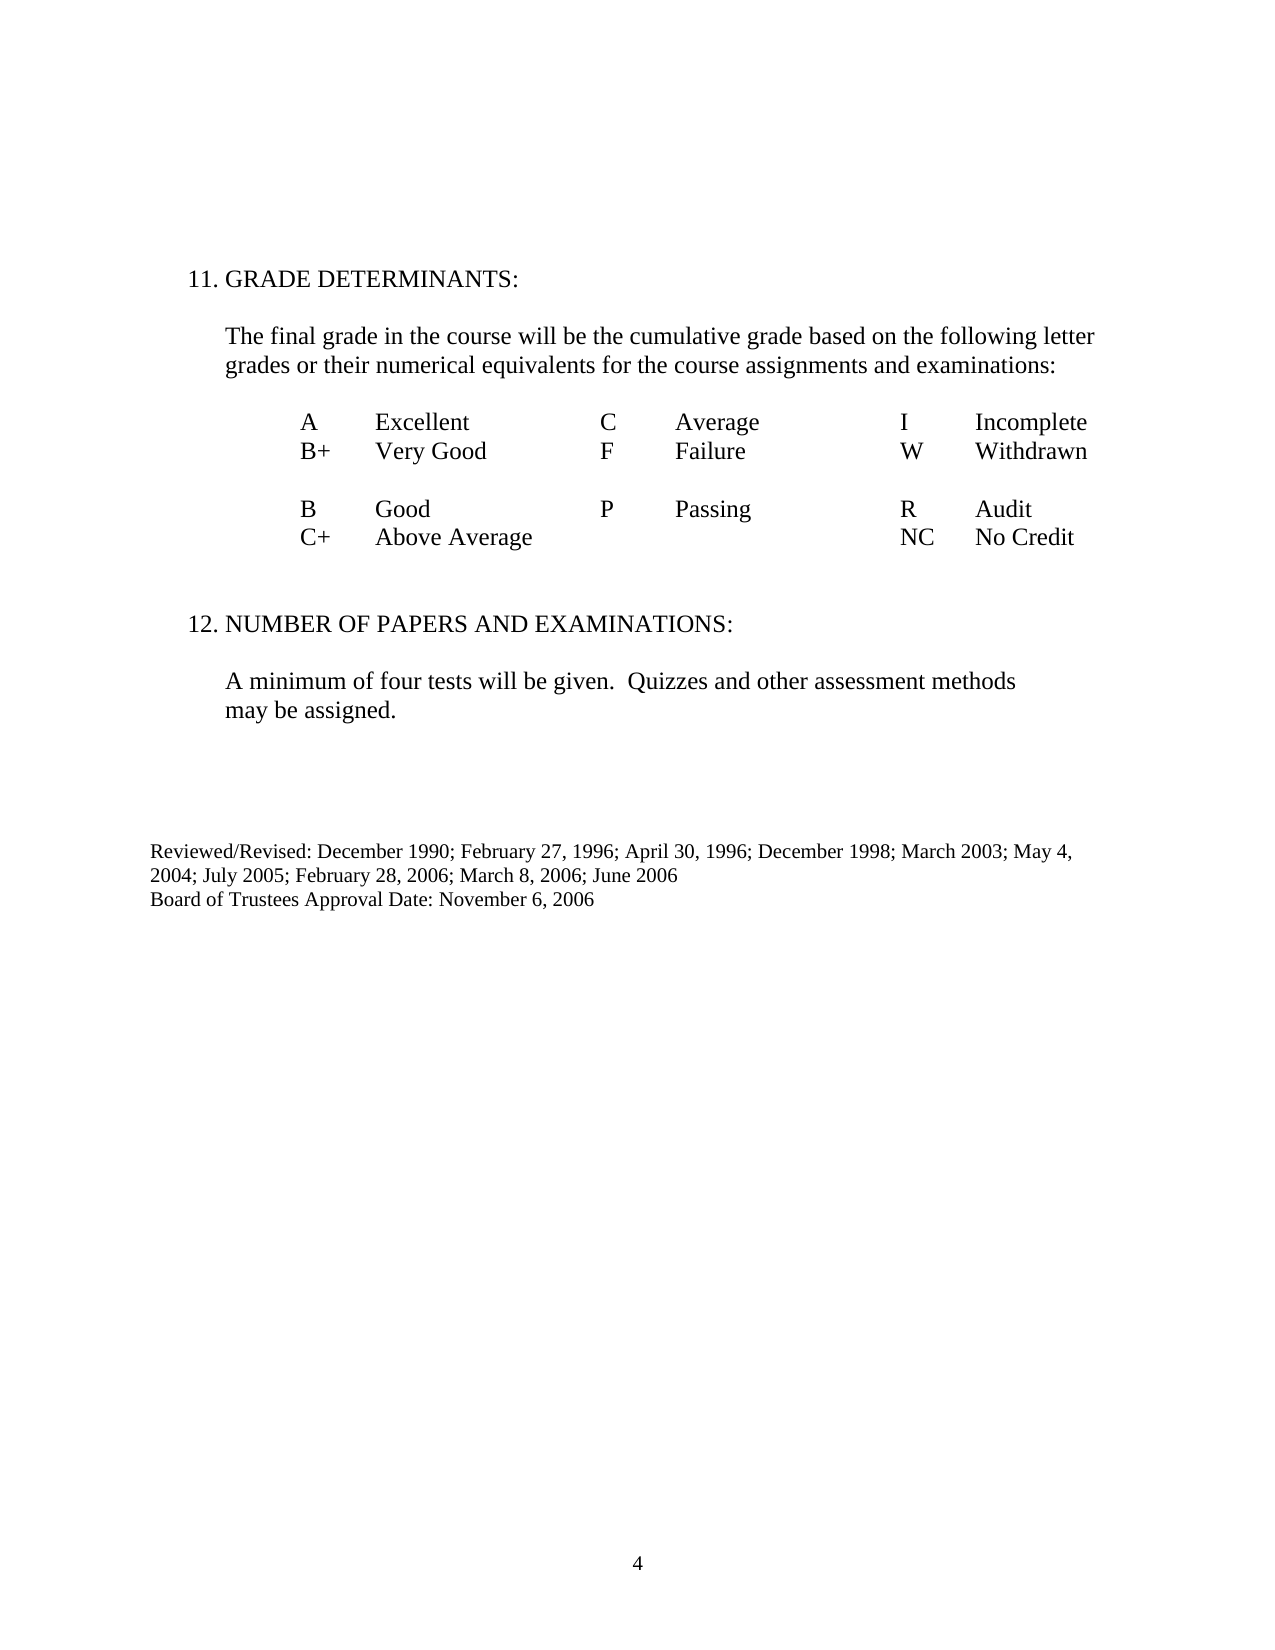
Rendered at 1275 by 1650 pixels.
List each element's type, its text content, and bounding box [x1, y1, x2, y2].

text A Excellent C Average I Incomplete [300, 407, 1125, 436]
text B Good P Passing R Audit [300, 494, 1125, 522]
list Grade Determinants: [187, 264, 1125, 292]
subtitle A minimum of four tests will be given. Quizzes and other assessment methods [225, 666, 1125, 695]
text may be assigned. [225, 695, 1125, 724]
text B+ Very Good F Failure W Withdrawn [300, 436, 1125, 494]
list Number of Papers and Examinations: [187, 609, 1125, 637]
text C+ Above Average NC No Credit [300, 522, 1125, 580]
text Board of Trustees Approval Date: November 6, 2006 [150, 887, 1125, 911]
text Reviewed/Revised: December 1990; February 27, 1996; April 30, 1996; December 1998; March 2003; May 4, 2004; July 2005; February 28, 2006; March 8, 2006; June 2006 [150, 839, 1125, 887]
text The final grade in the course will be the cumulative grade based on the following letter grades or their numerical equivalents for the course assignments and examinations: [150, 321, 1125, 379]
